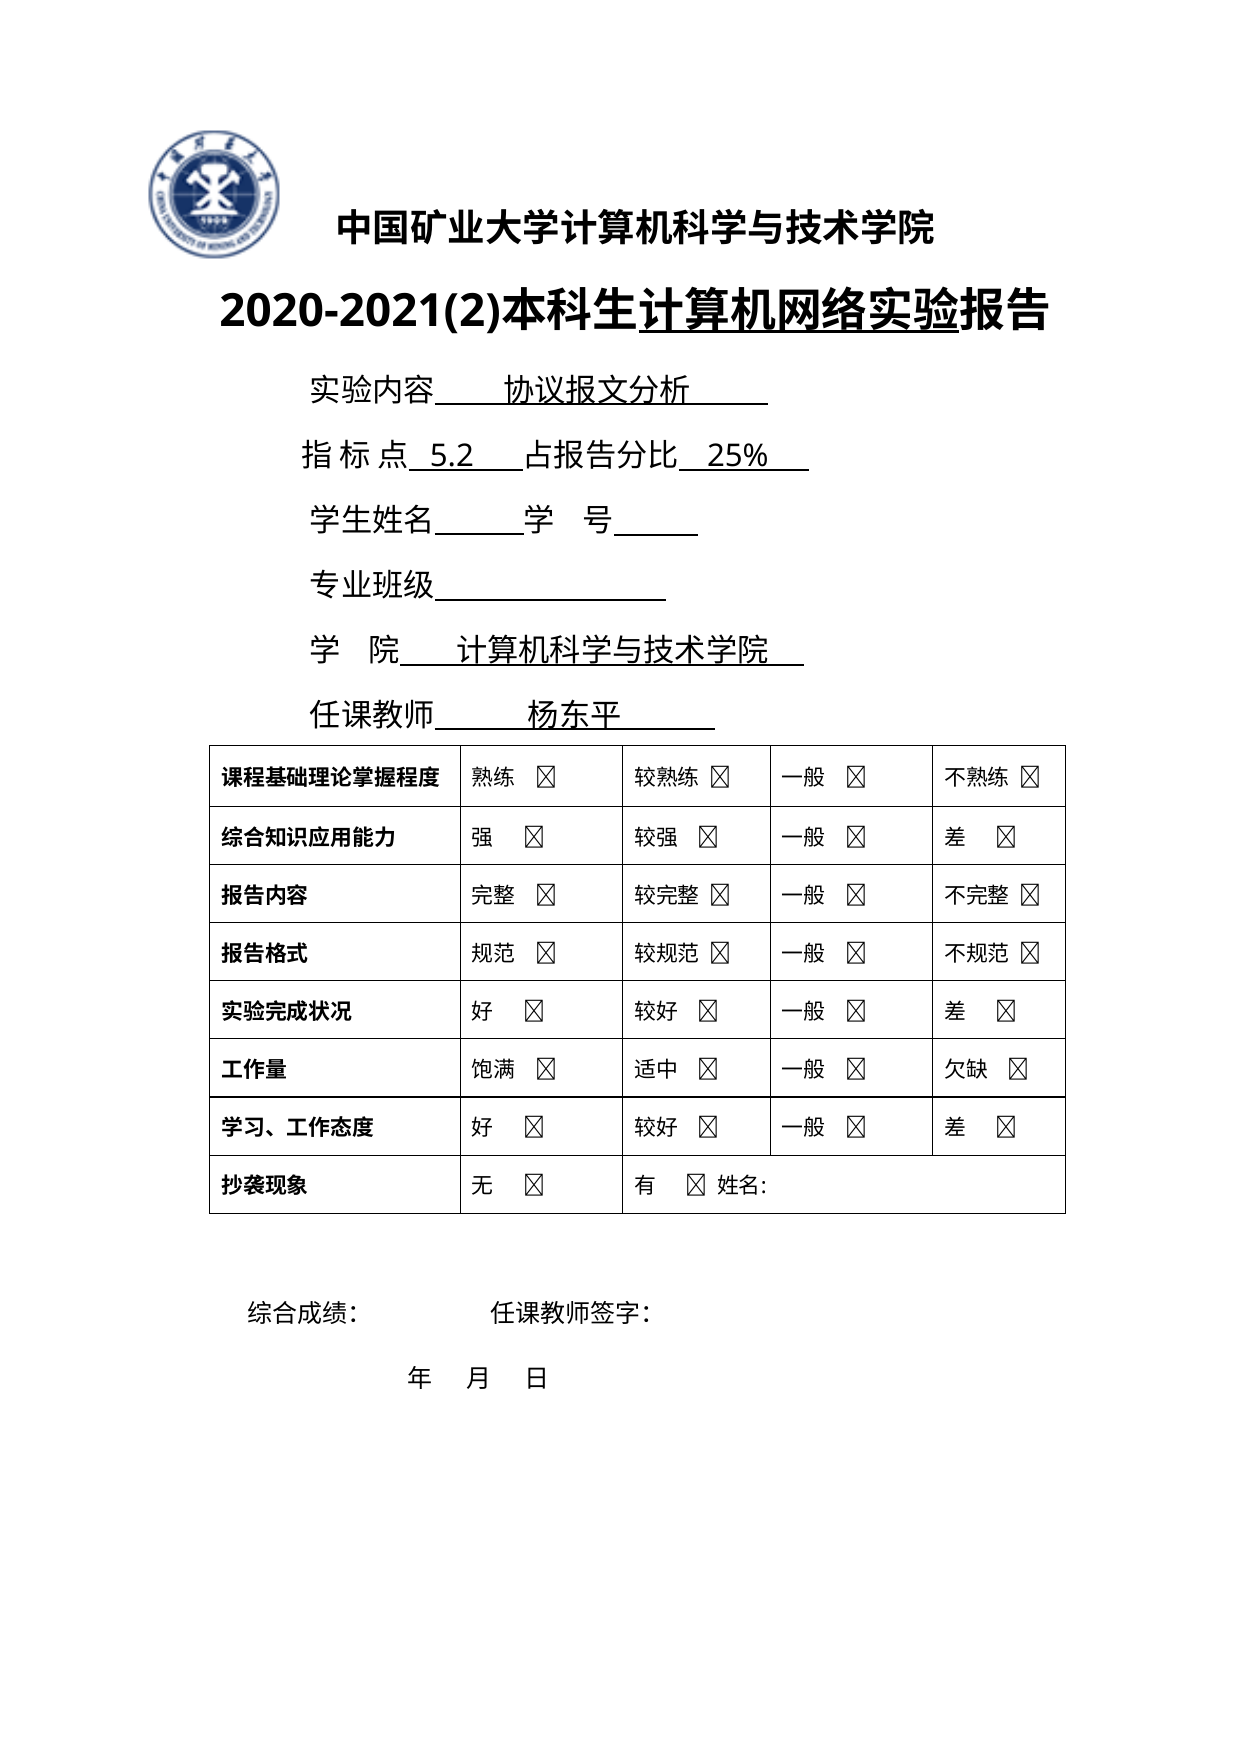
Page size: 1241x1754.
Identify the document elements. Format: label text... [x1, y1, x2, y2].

table_cell 一般 [771, 1098, 932, 1154]
table_cell 较完整 [623, 865, 770, 922]
table_cell 实验完成状况 [210, 981, 460, 1038]
text 学 院 计算机科学与技术学院 [309, 615, 1122, 680]
table_cell 欠缺 [933, 1039, 1065, 1096]
table_cell 一般 [771, 923, 932, 980]
table_cell 有 姓名: [623, 1156, 1065, 1213]
table_cell 适中 [623, 1039, 770, 1096]
table_cell 报告格式 [210, 923, 460, 980]
table_cell 完整 [461, 865, 622, 922]
table_cell 较好 [623, 981, 770, 1038]
table_cell 工作量 [210, 1039, 460, 1096]
text 任课教师 杨东平 [309, 680, 1122, 745]
text 实验内容 协议报文分析 [309, 355, 1122, 420]
table_cell 较好 [623, 1098, 770, 1154]
table_cell 不完整 [933, 865, 1065, 922]
table_cell 强 [461, 807, 622, 864]
table_cell 一般 [771, 865, 932, 922]
text 年 月 日 [148, 1344, 1122, 1409]
table_cell 较强 [623, 807, 770, 864]
table_header 熟练 [461, 746, 622, 806]
table_cell 规范 [461, 923, 622, 980]
text 指 标 点 5.2 占报告分比 25% [301, 420, 1122, 485]
table_cell 一般 [771, 981, 932, 1038]
text 综合成绩： 任课教师签字： [148, 1279, 1122, 1344]
table_cell 抄袭现象 [210, 1156, 460, 1213]
picture [147, 127, 282, 261]
table_header 课程基础理论掌握程度 [210, 746, 460, 806]
table_cell 一般 [771, 807, 932, 864]
table_header 一般 [771, 746, 932, 806]
text 学生姓名 学 号 [309, 485, 1122, 550]
table_cell 差 [933, 981, 1065, 1038]
table_cell 学习、工作态度 [210, 1098, 460, 1154]
table_cell 不规范 [933, 923, 1065, 980]
table_cell 饱满 [461, 1039, 622, 1096]
text 专业班级 [309, 550, 1122, 615]
table_cell 差 [933, 807, 1065, 864]
table_cell 好 [461, 981, 622, 1038]
text 2020-2021(2)本科生计算机网络实验报告 [148, 258, 1122, 355]
table_cell 较规范 [623, 923, 770, 980]
table_cell 综合知识应用能力 [210, 807, 460, 864]
text 中国矿业大学计算机科学与技术学院 [282, 193, 1122, 258]
table_header 较熟练 [623, 746, 770, 806]
table_header 不熟练 [933, 746, 1065, 806]
table_cell 差 [933, 1098, 1065, 1154]
table_cell 好 [461, 1098, 622, 1154]
table_cell 报告内容 [210, 865, 460, 922]
table_cell 一般 [771, 1039, 932, 1096]
table_cell 无 [461, 1156, 622, 1213]
